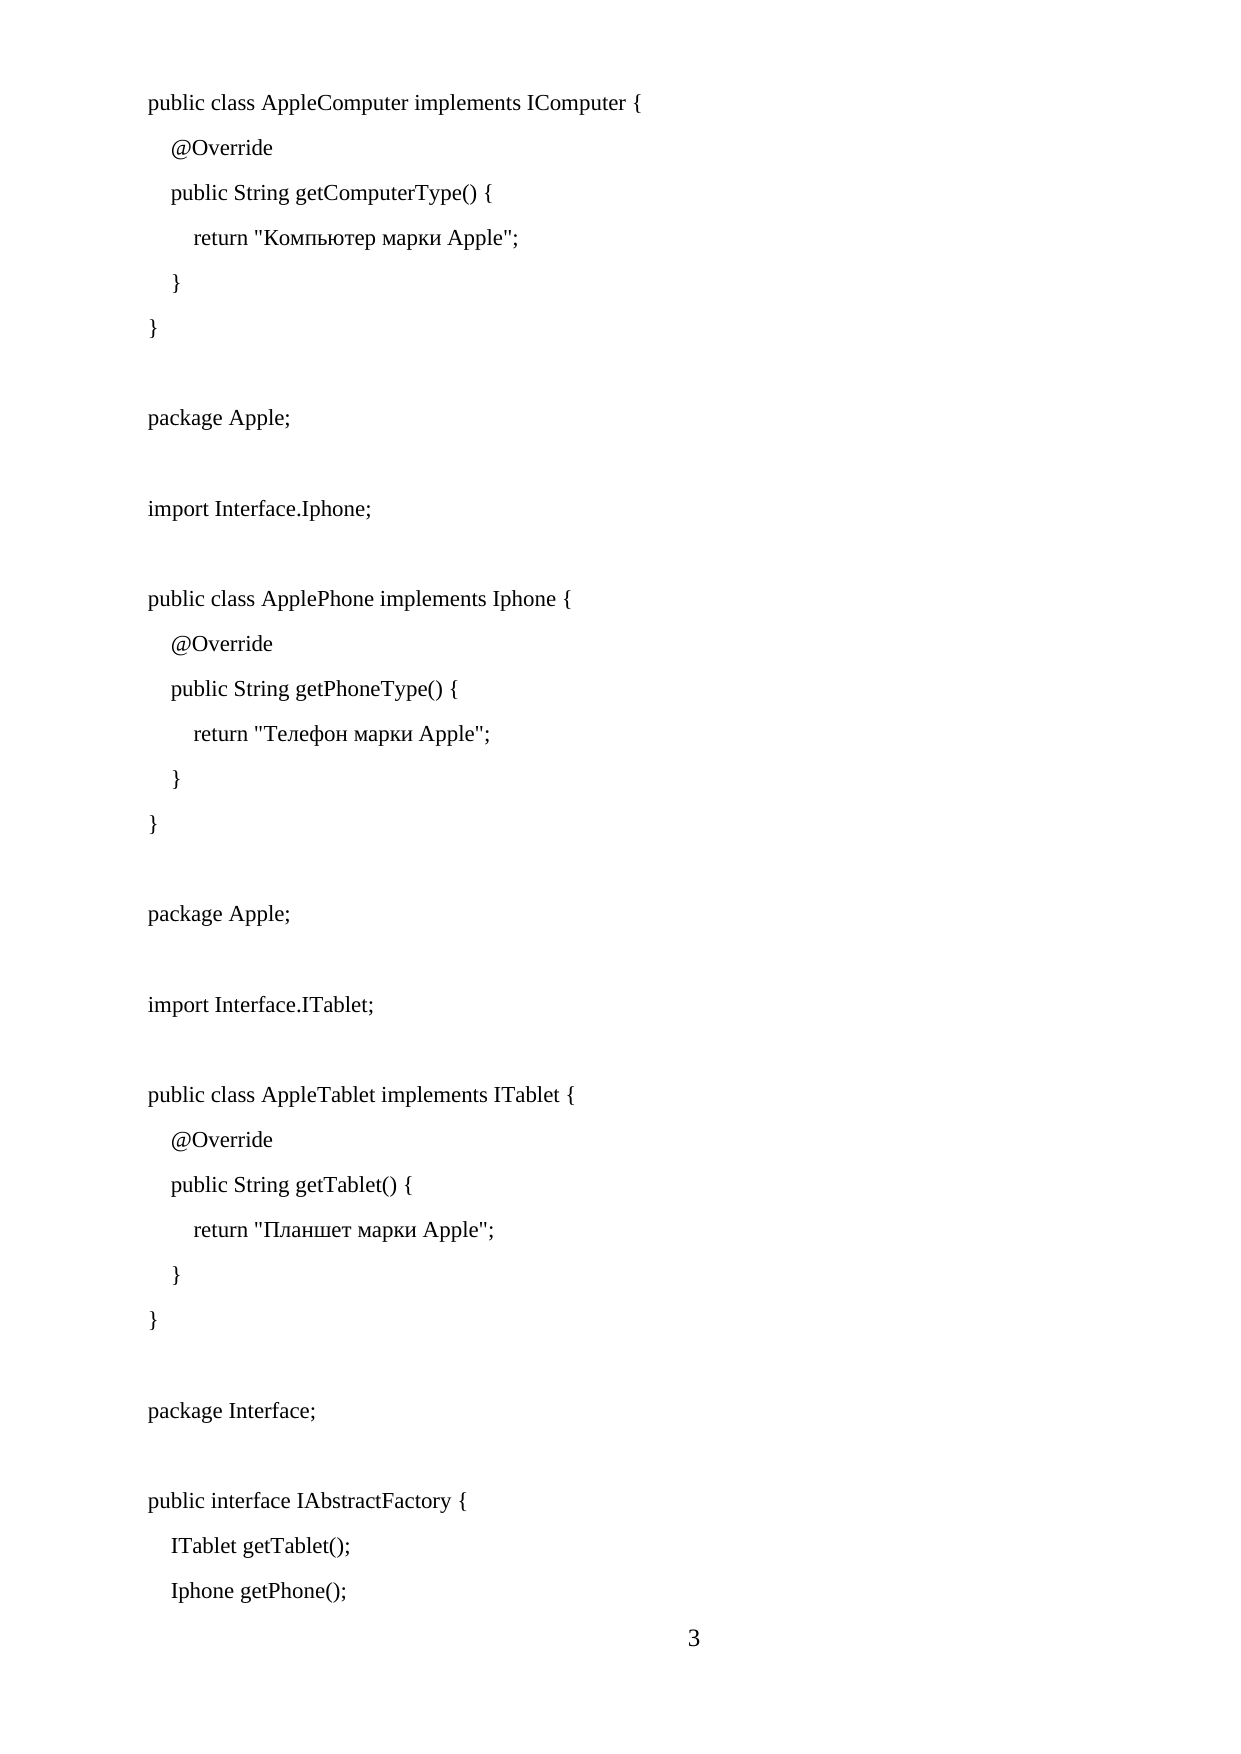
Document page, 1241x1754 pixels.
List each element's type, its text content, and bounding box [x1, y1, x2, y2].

text import Interface.ITablet; [148, 991, 1166, 1017]
text package Apple; [148, 404, 1166, 431]
text package Interface; [148, 1397, 1166, 1423]
text } [148, 1261, 1166, 1288]
text return "Компьютер марки Apple"; [148, 224, 1166, 250]
text ITablet getTablet(); [148, 1532, 1166, 1558]
text } [148, 314, 1166, 341]
text public interface IAbstractFactory { [148, 1487, 1166, 1513]
text } [148, 765, 1166, 792]
text } [148, 810, 1166, 837]
text @Override [148, 1126, 1166, 1152]
text return "Планшет марки Apple"; [148, 1216, 1166, 1243]
text return "Телефон марки Apple"; [148, 720, 1166, 746]
text public String getTablet() { [148, 1171, 1166, 1197]
text public class ApplePhone implements Iphone { [148, 585, 1166, 611]
text @Override [148, 134, 1166, 160]
text import Interface.Iphone; [148, 494, 1166, 521]
text package Apple; [148, 901, 1166, 927]
text } [148, 1306, 1166, 1333]
text public class AppleComputer implements IComputer { [148, 89, 1166, 115]
text Iphone getPhone(); [148, 1577, 1166, 1603]
text } [148, 269, 1166, 295]
text @Override [148, 630, 1166, 656]
text public String getPhoneType() { [148, 675, 1166, 701]
text public class AppleTablet implements ITablet { [148, 1081, 1166, 1107]
text public String getComputerType() { [148, 179, 1166, 205]
